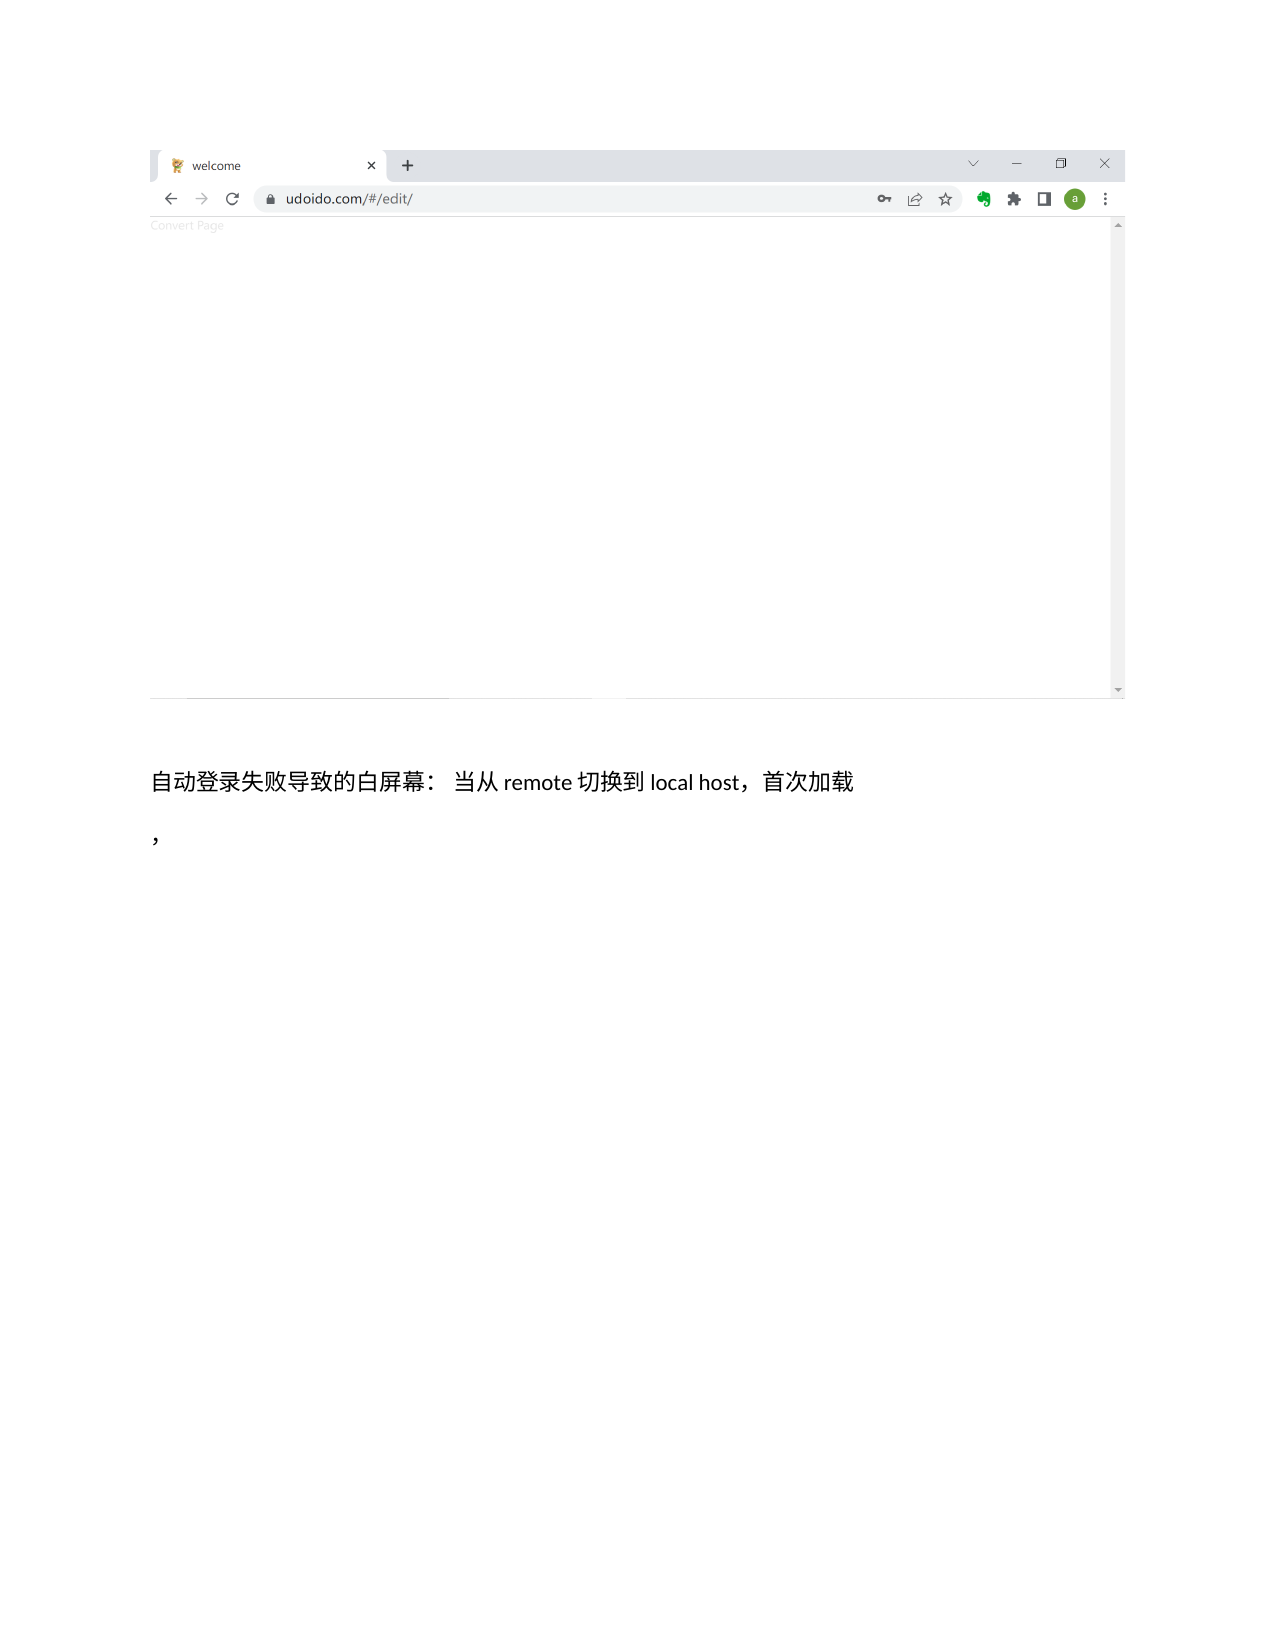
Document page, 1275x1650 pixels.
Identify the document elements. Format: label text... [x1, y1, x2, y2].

picture [150, 150, 1125, 699]
text 自动登录失败导致的白屏幕： 当从remote切换到local host，首次加载 [150, 764, 1125, 797]
text ， [150, 817, 1125, 850]
